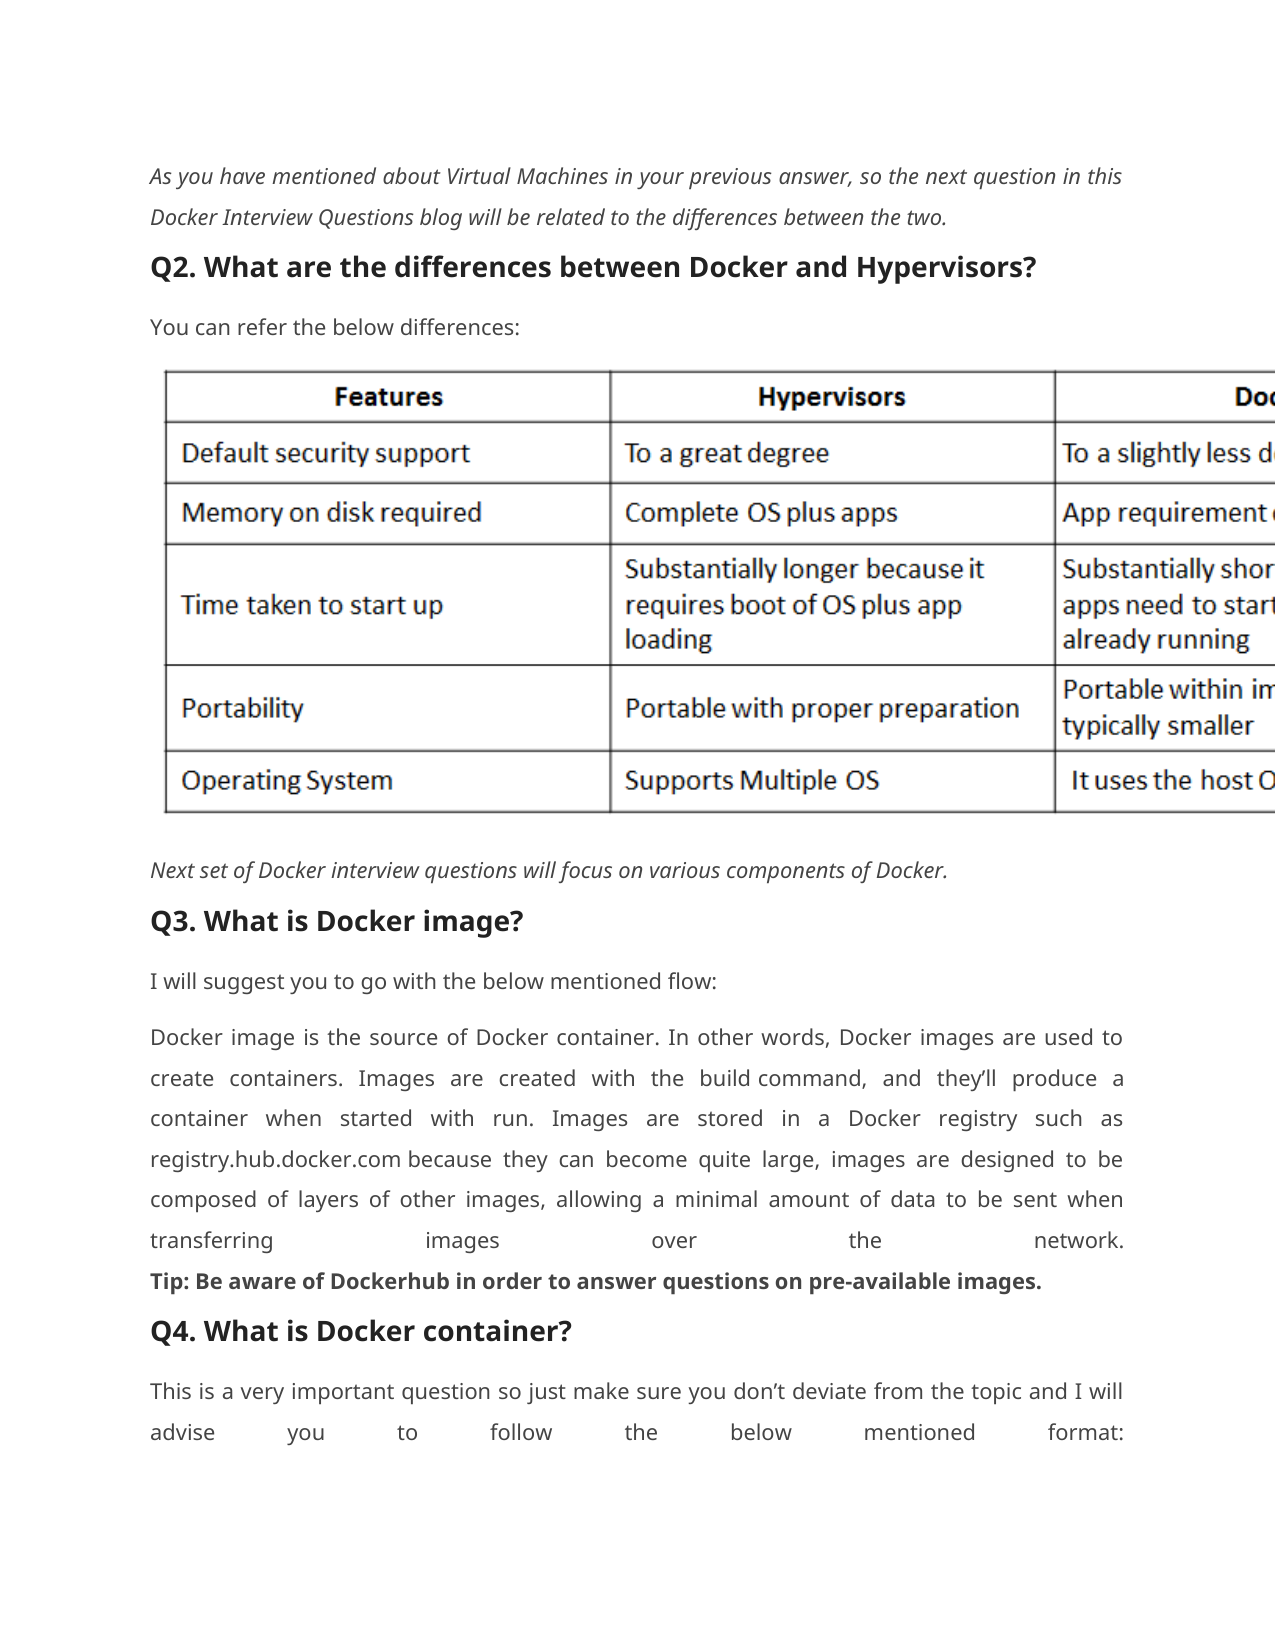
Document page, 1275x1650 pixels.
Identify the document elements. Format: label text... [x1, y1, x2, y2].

text As you have mentioned about Virtual Machines in your previous answer, so the next question in this Docker Interview Questions blog will be related to the differences between the two. [150, 150, 1125, 231]
text This is a very important question so just make sure you don’t deviate from the topic and I will advise you to follow the below mentioned format: [150, 1365, 1125, 1487]
text Next set of Docker interview questions will focus on various components of Docker. [150, 844, 1125, 885]
text I will suggest you to go with the below mentioned flow: [150, 955, 1125, 995]
text You can refer the below differences: [150, 301, 1125, 341]
text Q2. What are the differences between Docker and Hypervisors? [150, 247, 1125, 285]
text Docker image is the source of Docker container. In other words, Docker images are used to create containers. Images are created with the build command, and they’ll produce a container when started with run. Images are stored in a Docker registry such as registry.hub.docker.com because they can become quite large, images are designed to be composed of layers of other images, allowing a minimal amount of data to be sent when transferring images over the network. Tip: Be aware of Dockerhub in order to answer questions on pre-available images. [150, 1011, 1125, 1295]
text Q4. What is Docker container? [150, 1311, 1125, 1349]
text Q3. What is Docker image? [150, 901, 1125, 939]
picture [150, 357, 1275, 829]
